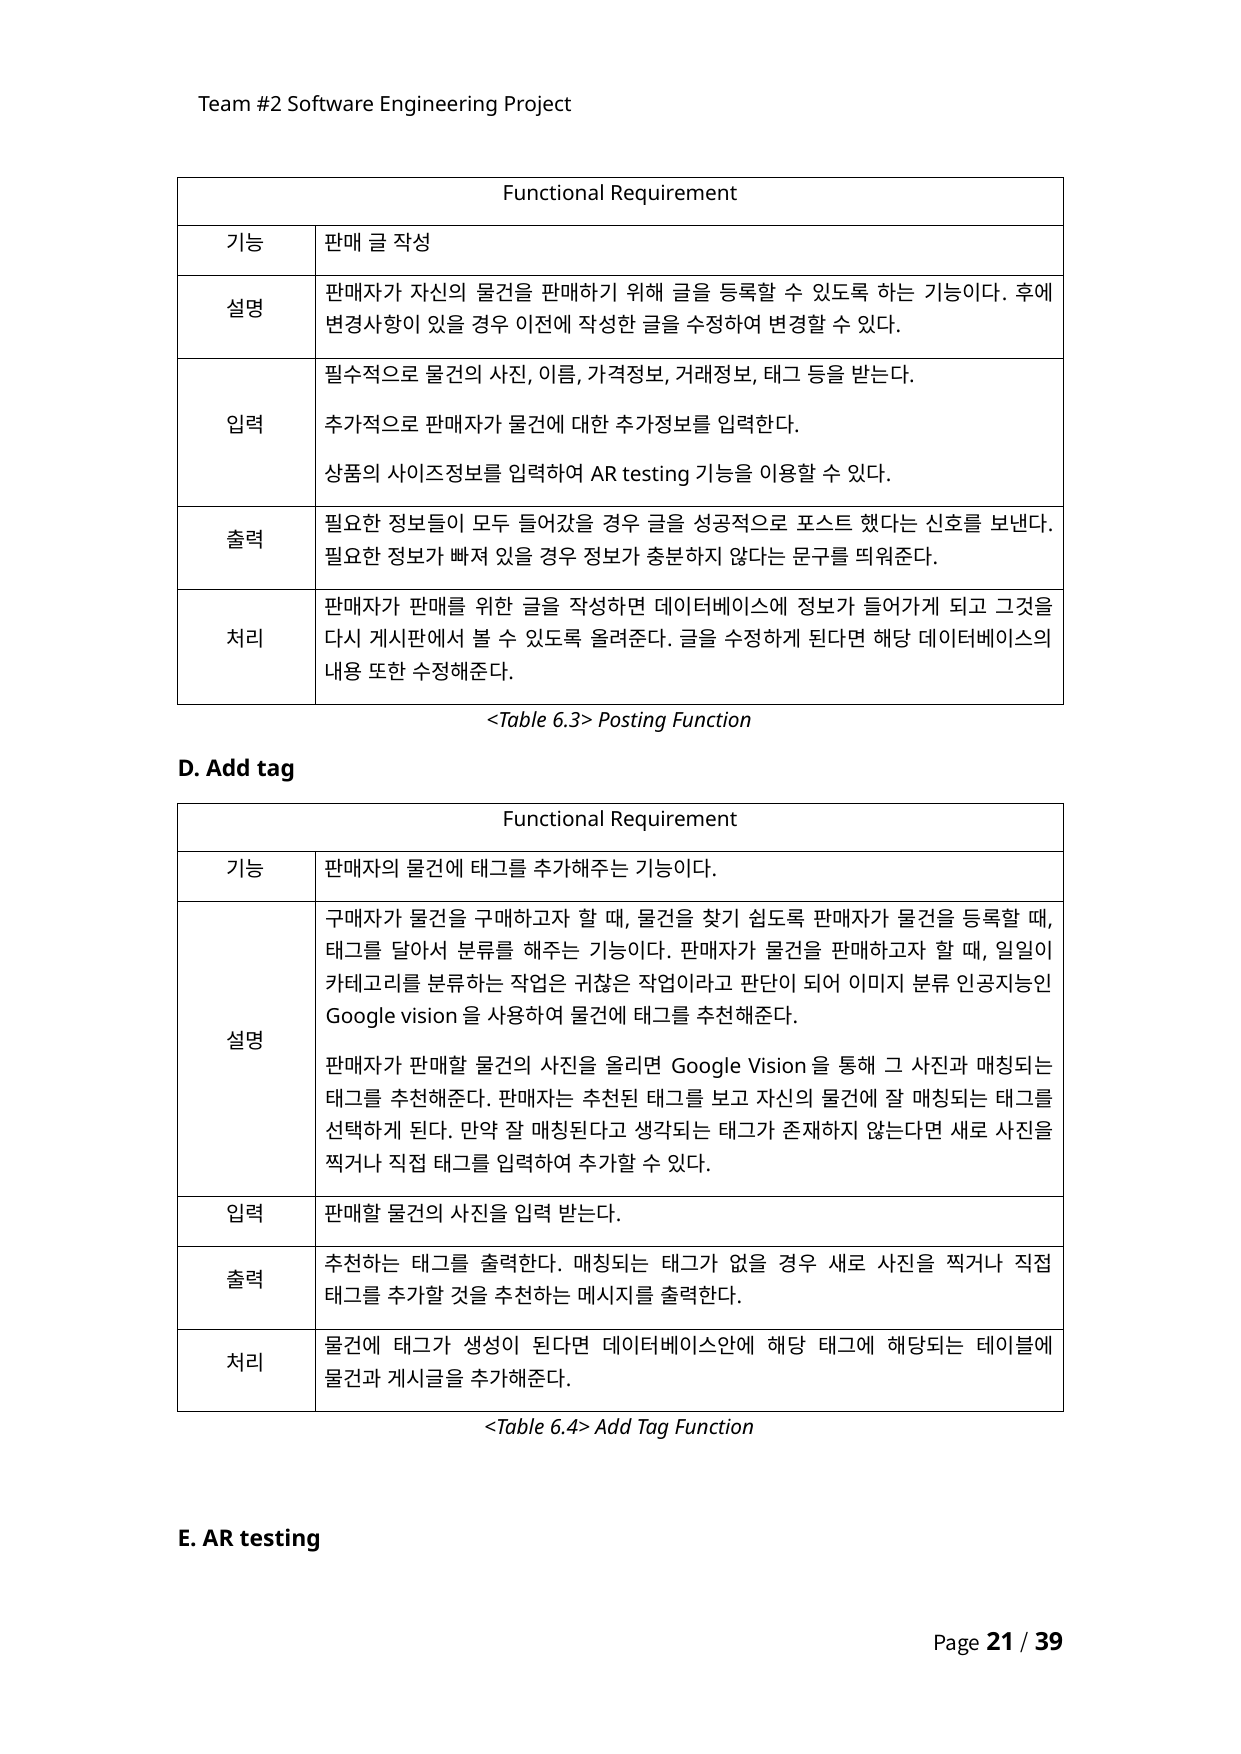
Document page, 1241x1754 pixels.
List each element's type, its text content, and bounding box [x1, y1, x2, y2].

table_cell 물건에 태그가 생성이 된다면 데이터베이스안에 해당 태그에 해당되는 테이블에 물건과 게시글을 추가해준다. [316, 1330, 1063, 1411]
table_cell 출력 [178, 1247, 315, 1329]
table_cell 판매자가 판매를 위한 글을 작성하면 데이터베이스에 정보가 들어가게 되고 그것을 다시 게시판에서 볼 수 있도록 올려준다. 글을 수정하게 된다면 해당 데이터베이스의 내용 또한 수정해준다. [316, 590, 1063, 704]
table_cell 기능 [178, 852, 315, 901]
table_cell 입력 [178, 1197, 315, 1246]
table_cell 판매자가 자신의 물건을 판매하기 위해 글을 등록할 수 있도록 하는 기능이다. 후에 변경사항이 있을 경우 이전에 작성한 글을 수정하여 변경할 수 있다. [316, 276, 1063, 358]
table_cell 처리 [178, 590, 315, 704]
table_cell 입력 [178, 359, 315, 506]
table_cell 판매 글 작성 [316, 226, 1063, 275]
table_cell 설명 [178, 902, 315, 1196]
table_cell 구매자가 물건을 구매하고자 할 때, 물건을 찾기 쉽도록 판매자가 물건을 등록할 때, 태그를 달아서 분류를 해주는 기능이다. 판매자가 물건을 판매하고자 할 때, 일일이 카테고리를 분류하는 작업은 귀찮은 작업이라고 판단이 되어 이미지 분류 인공지능인 Google vision을 사용하여 물건에 태그를 추천해준다. 판매자가 판매할 물건의 사진을 올리면 Google Vision을 통해 그 사진과 매칭되는 태그를 추천해준다. 판매자는 추천된 태그를 보고 자신의 물건에 잘 매칭되는 태그를 선택하게 된다. 만약 잘 매칭된다고 생각되는 태그가 존재하지 않는다면 새로 사진을 찍거나 직접 태그를 입력하여 추가할 수 있다. [316, 902, 1063, 1196]
table_header Functional Requirement [178, 178, 1063, 225]
table_header Functional Requirement [178, 804, 1063, 851]
table_cell 처리 [178, 1330, 315, 1411]
text <Table 6.3> Posting Function [177, 705, 1063, 733]
table_cell 판매자의 물건에 태그를 추가해주는 기능이다. [316, 852, 1063, 901]
table_cell 판매할 물건의 사진을 입력 받는다. [316, 1197, 1063, 1246]
table_cell 추천하는 태그를 출력한다. 매칭되는 태그가 없을 경우 새로 사진을 찍거나 직접 태그를 추가할 것을 추천하는 메시지를 출력한다. [316, 1247, 1063, 1329]
text E. AR testing [177, 1522, 1063, 1553]
table_cell 설명 [178, 276, 315, 358]
table_cell 기능 [178, 226, 315, 275]
text D. Add tag [177, 752, 1063, 784]
table_cell 출력 [178, 507, 315, 589]
table_cell 필수적으로 물건의 사진, 이름, 가격정보, 거래정보, 태그 등을 받는다. 추가적으로 판매자가 물건에 대한 추가정보를 입력한다. 상품의 사이즈정보를 입력하여 AR testing 기능을 이용할 수 있다. [316, 359, 1063, 506]
text <Table 6.4> Add Tag Function [177, 1412, 1063, 1441]
table_cell 필요한 정보들이 모두 들어갔을 경우 글을 성공적으로 포스트 했다는 신호를 보낸다. 필요한 정보가 빠져 있을 경우 정보가 충분하지 않다는 문구를 띄워준다. [316, 507, 1063, 589]
